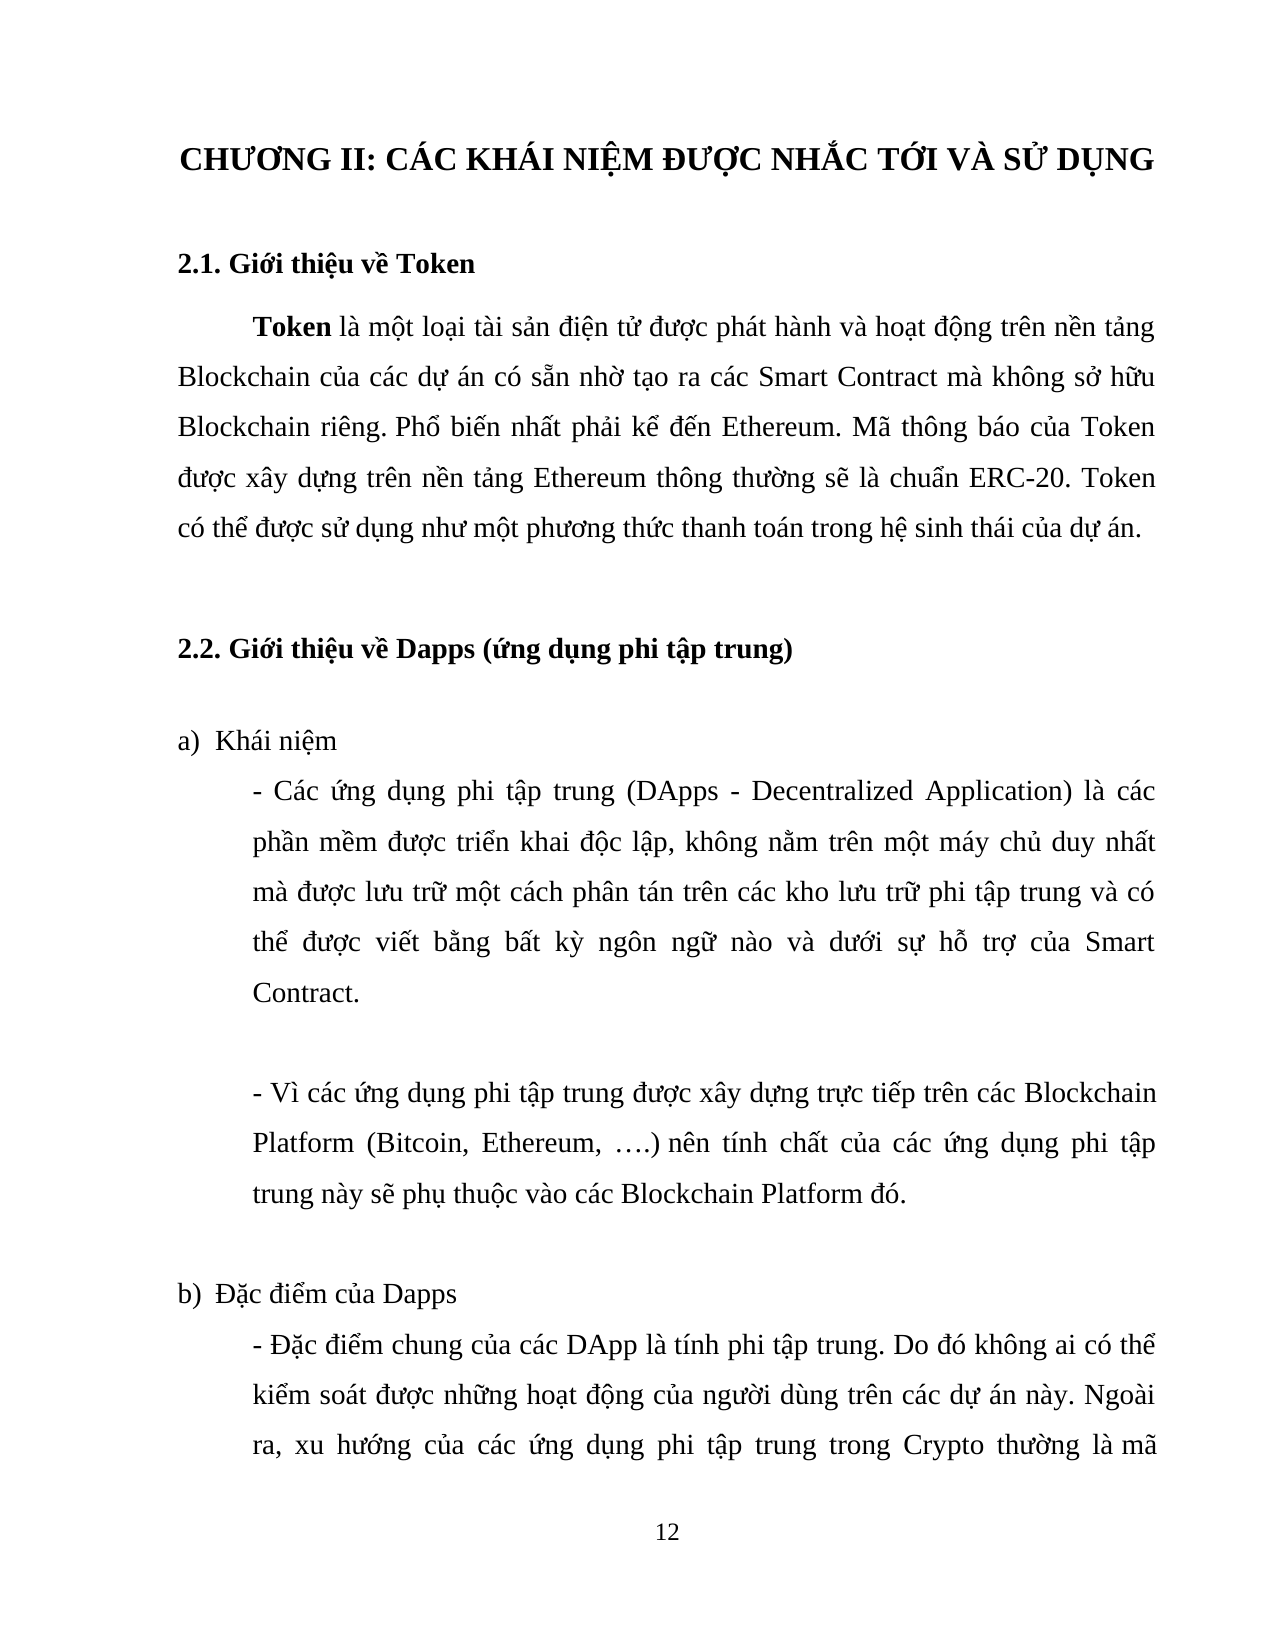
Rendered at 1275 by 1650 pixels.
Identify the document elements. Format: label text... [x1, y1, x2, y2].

text - Vì các ứng dụng phi tập trung được xây dựng trực tiếp trên các Blockchain Platform (Bitcoin, Ethereum, ….) nên tính chất của các ứng dụng phi tập trung này sẽ phụ thuộc vào các Blockchain Platform đó. [252, 1075, 1157, 1209]
text - Các ứng dụng phi tập trung (DApps - Decentralized Application) là các phần mềm được triển khai độc lập, không nằm trên một máy chủ duy nhất mà được lưu trữ một cách phân tán trên các kho lưu trữ phi tập trung và có thể được viết bằng bất kỳ ngôn ngữ nào và dưới sự hỗ trợ của Smart Contract. [252, 773, 1157, 1008]
subtitle 2.1. Giới thiệu về Token [177, 246, 1157, 279]
subtitle CHƯƠNG II: CÁC KHÁI NIỆM ĐƯỢC NHẮC TỚI VÀ SỬ DỤNG [177, 139, 1157, 177]
list Khái niệm [177, 723, 1157, 757]
subtitle 2.2. Giới thiệu về Dapps (ứng dụng phi tập trung) [177, 632, 1157, 665]
list Đặc điểm của Dapps [177, 1277, 1157, 1310]
text Token là một loại tài sản điện tử được phát hành và hoạt động trên nền tảng Blockchain của các dự án có sẵn nhờ tạo ra các Smart Contract mà không sở hữu Blockchain riêng. Phổ biến nhất phải kể đến Ethereum. Mã thông báo của Token được xây dựng trên nền tảng Ethereum thông thường sẽ là chuẩn ERC-20. Token có thể được sử dụng như một phương thức thanh toán trong hệ sinh thái của dự án. [177, 309, 1157, 544]
